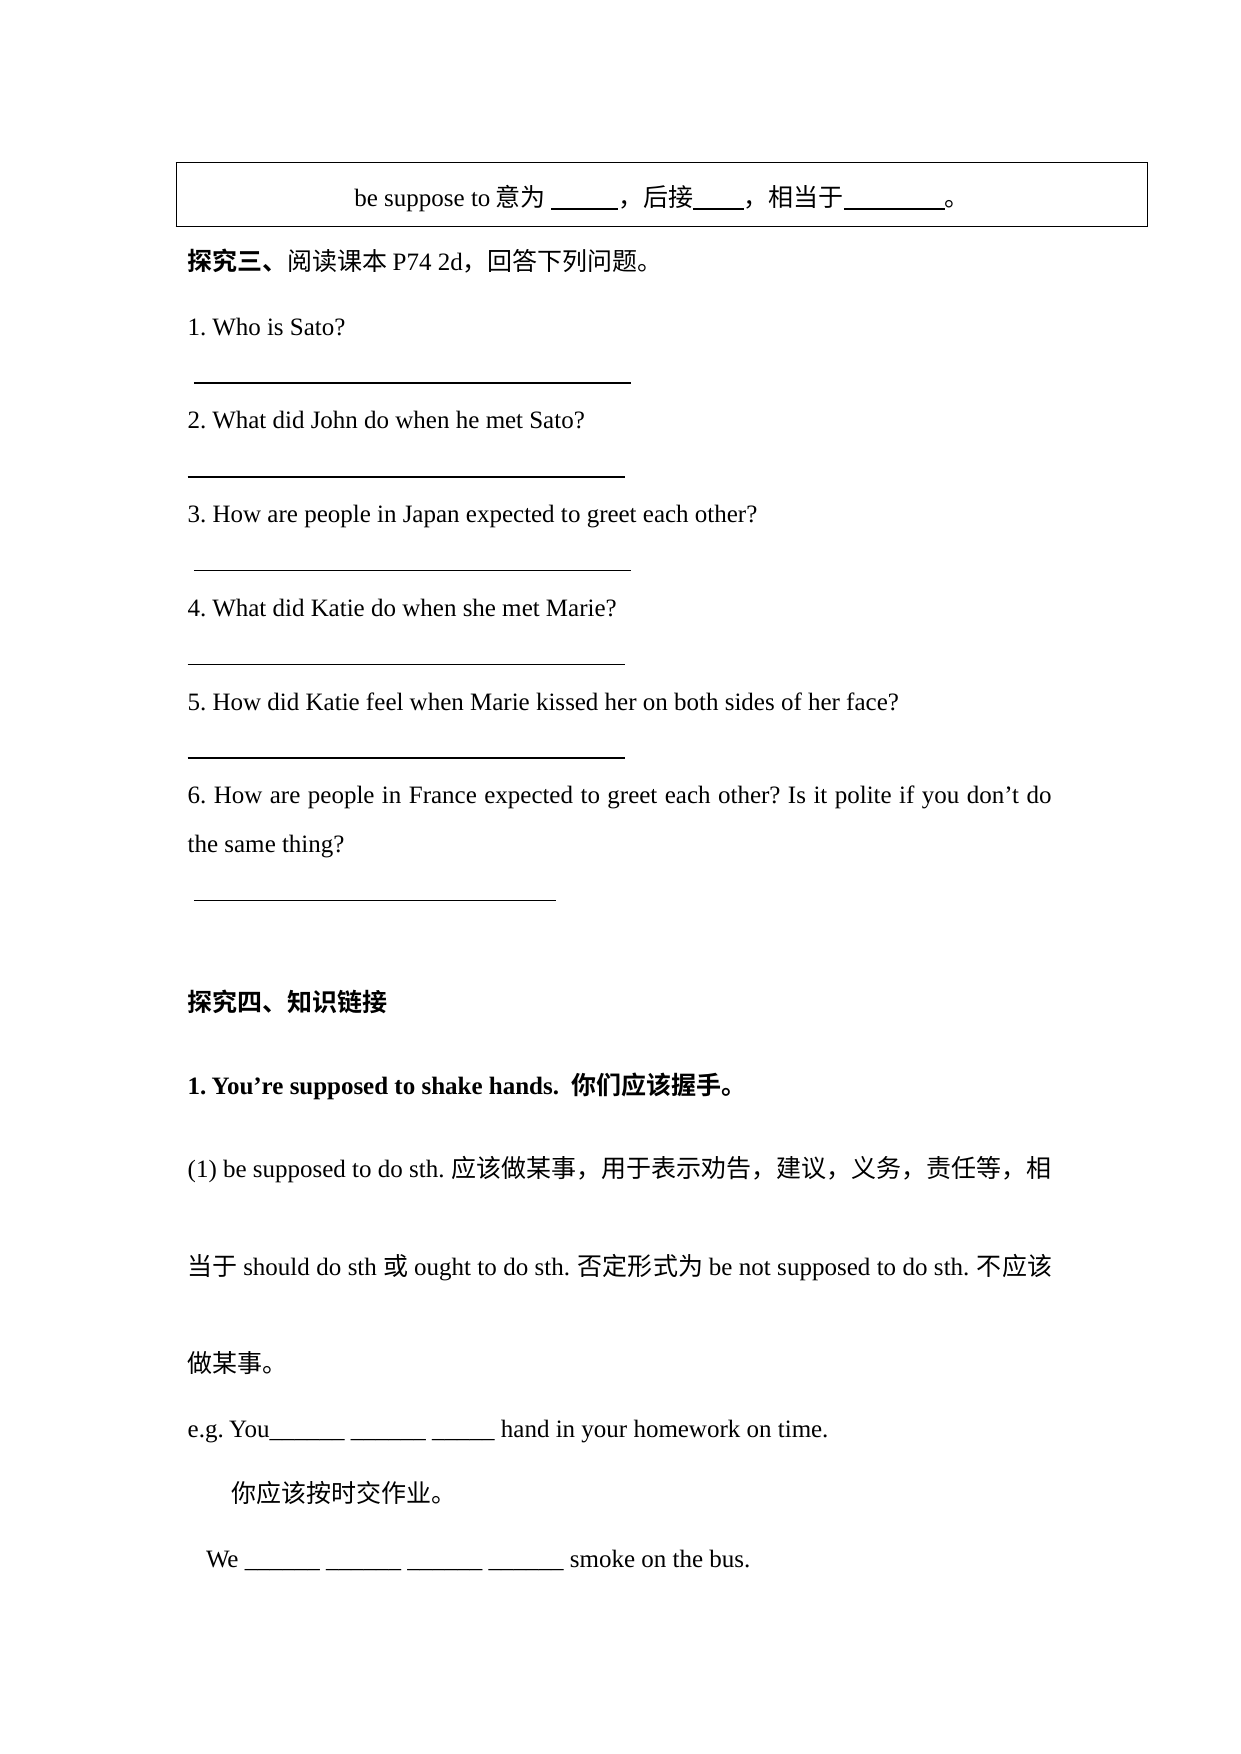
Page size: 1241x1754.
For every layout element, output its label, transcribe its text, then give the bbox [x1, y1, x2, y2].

text e.g. You______ ______ _____ hand in your homework on time. [187, 1412, 1053, 1445]
list 1. Who is Sato? [187, 310, 1053, 342]
text We ______ ______ ______ ______ smoke on the bus. [187, 1542, 1053, 1575]
list 2. What did John do when he met Sato? [187, 404, 1053, 436]
text 探究三、阅读课本P74 2d，回答下列问题。 [187, 227, 1053, 292]
text 1. You’re supposed to shake hands. 你们应该握手。 [187, 1051, 1053, 1116]
list 5. How did Katie feel when Marie kissed her on both sides of her face? [187, 685, 1053, 717]
list 6. How are people in expected to greet each other? Is it polite if you don’t do the same thing? [187, 779, 1053, 860]
list 3. How are people in expected to greet each other? [187, 497, 1053, 530]
text 你应该按时交作业。 [231, 1459, 1053, 1524]
table_cell be suppose to意为 ，后接 ，相当于 。 [177, 163, 1147, 226]
text (1) be supposed to do sth. 应该做某事，用于表示劝告，建议，义务，责任等，相当于should do sth 或ought to do sth. 否定形式为be not supposed to do sth. 不应该做某事。 [187, 1134, 1053, 1394]
list 4. What did Katie do when she met Marie? [187, 591, 1053, 624]
text 探究四、知识链接 [187, 968, 1053, 1033]
